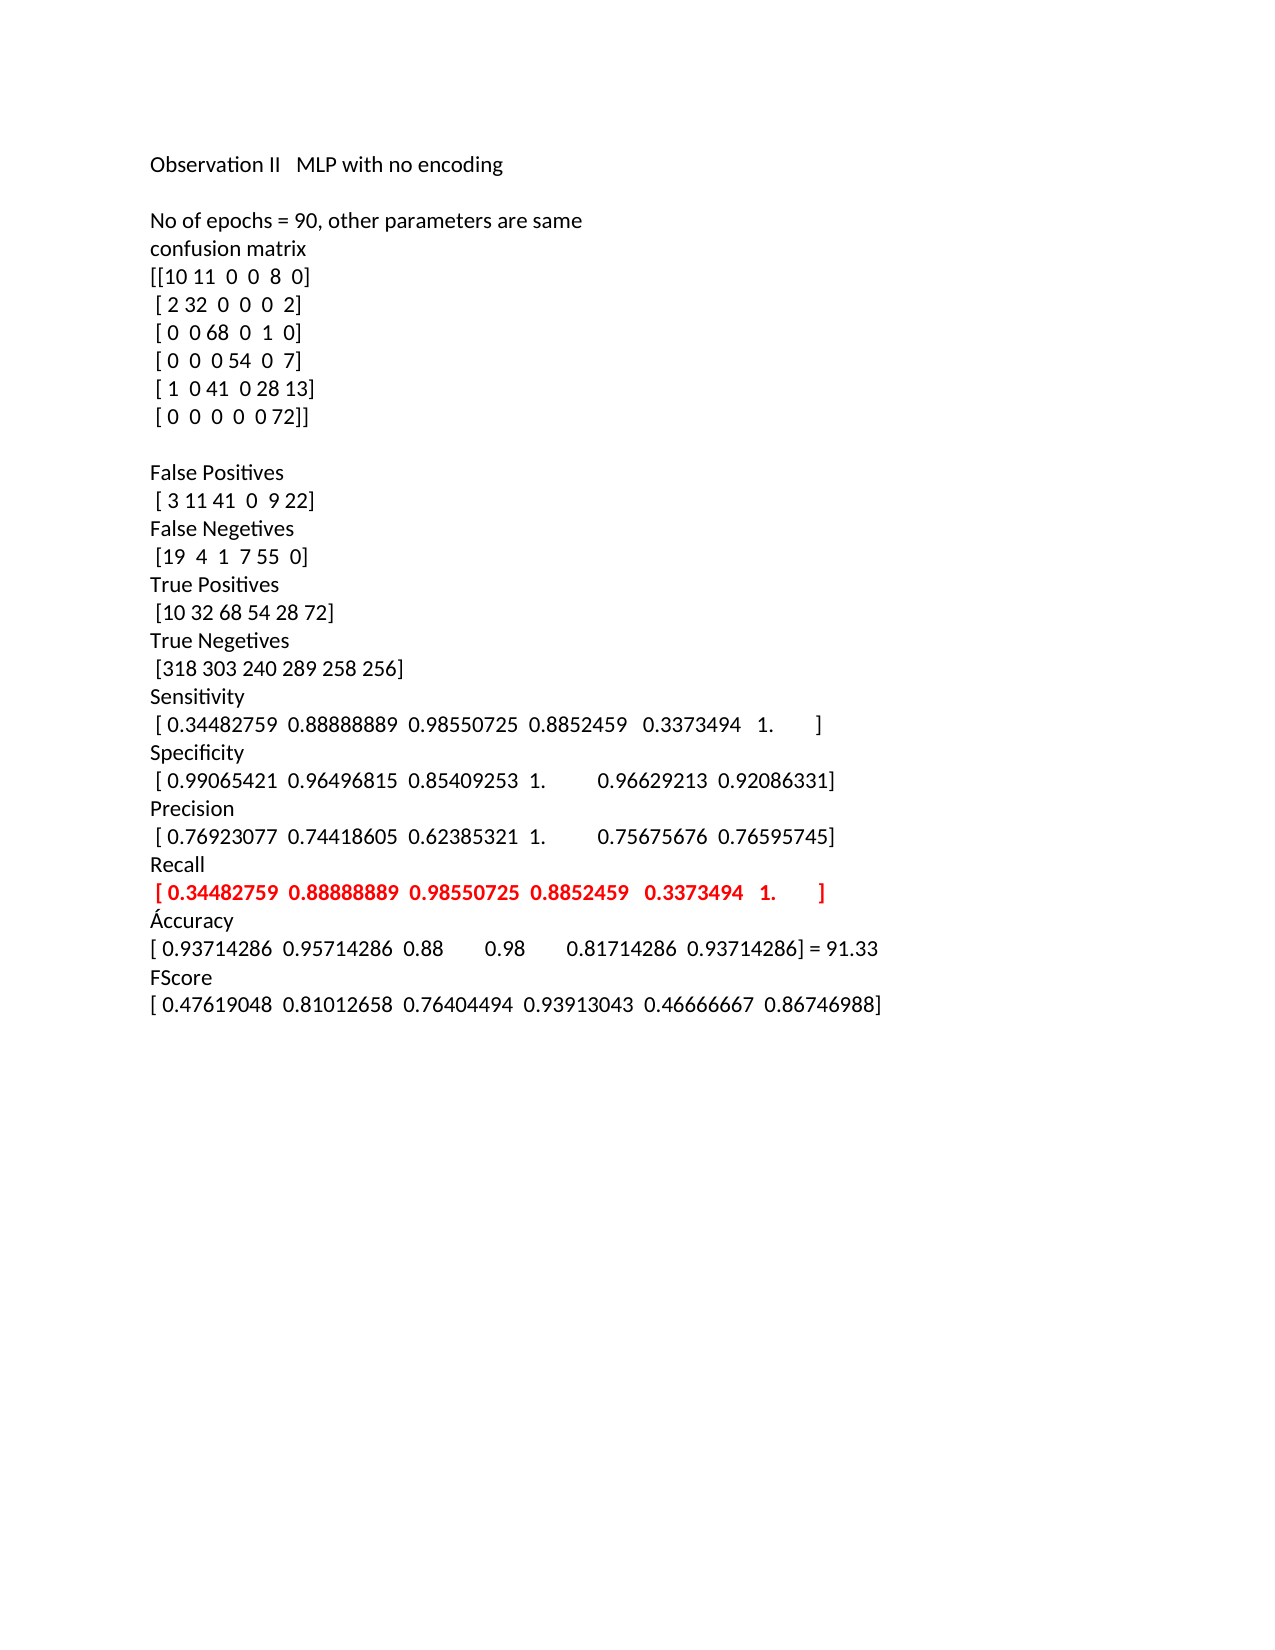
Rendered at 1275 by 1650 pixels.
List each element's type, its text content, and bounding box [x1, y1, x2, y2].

text [ 3 11 41 0 9 22] [150, 486, 1125, 514]
text Observation II MLP with no encoding [150, 150, 1125, 178]
text Sensitivity [150, 682, 1125, 710]
text False Positives [150, 458, 1125, 486]
text [ 0.99065421 0.96496815 0.85409253 1. 0.96629213 0.92086331] [150, 766, 1125, 794]
text [ 0 0 0 0 0 72]] [150, 402, 1125, 430]
text Specificity [150, 738, 1125, 766]
text False Negetives [150, 514, 1125, 542]
text [ 0.34482759 0.88888889 0.98550725 0.8852459 0.3373494 1. ] [150, 710, 1125, 738]
text [ 0.47619048 0.81012658 0.76404494 0.93913043 0.46666667 0.86746988] [150, 991, 1125, 1019]
text [ 2 32 0 0 0 2] [150, 290, 1125, 318]
text [ 0 0 0 54 0 7] [150, 346, 1125, 374]
text [19 4 1 7 55 0] [150, 542, 1125, 570]
text Precision [150, 794, 1125, 822]
text FScore [150, 963, 1125, 991]
text Recall [150, 851, 1125, 878]
text confusion matrix [150, 234, 1125, 262]
text [318 303 240 289 258 256] [150, 654, 1125, 682]
text [ 1 0 41 0 28 13] [150, 374, 1125, 402]
text Áccuracy [150, 907, 1125, 934]
text [[10 11 0 0 8 0] [150, 262, 1125, 290]
text No of epochs = 90, other parameters are same [150, 206, 1125, 234]
text [10 32 68 54 28 72] [150, 598, 1125, 626]
text [ 0.76923077 0.74418605 0.62385321 1. 0.75675676 0.76595745] [150, 822, 1125, 851]
text True Negetives [150, 626, 1125, 654]
text [ 0 0 68 0 1 0] [150, 318, 1125, 346]
text True Positives [150, 570, 1125, 598]
text [ 0.93714286 0.95714286 0.88 0.98 0.81714286 0.93714286] = 91.33 [150, 934, 1125, 963]
text [ 0.34482759 0.88888889 0.98550725 0.8852459 0.3373494 1. ] [150, 878, 1125, 907]
